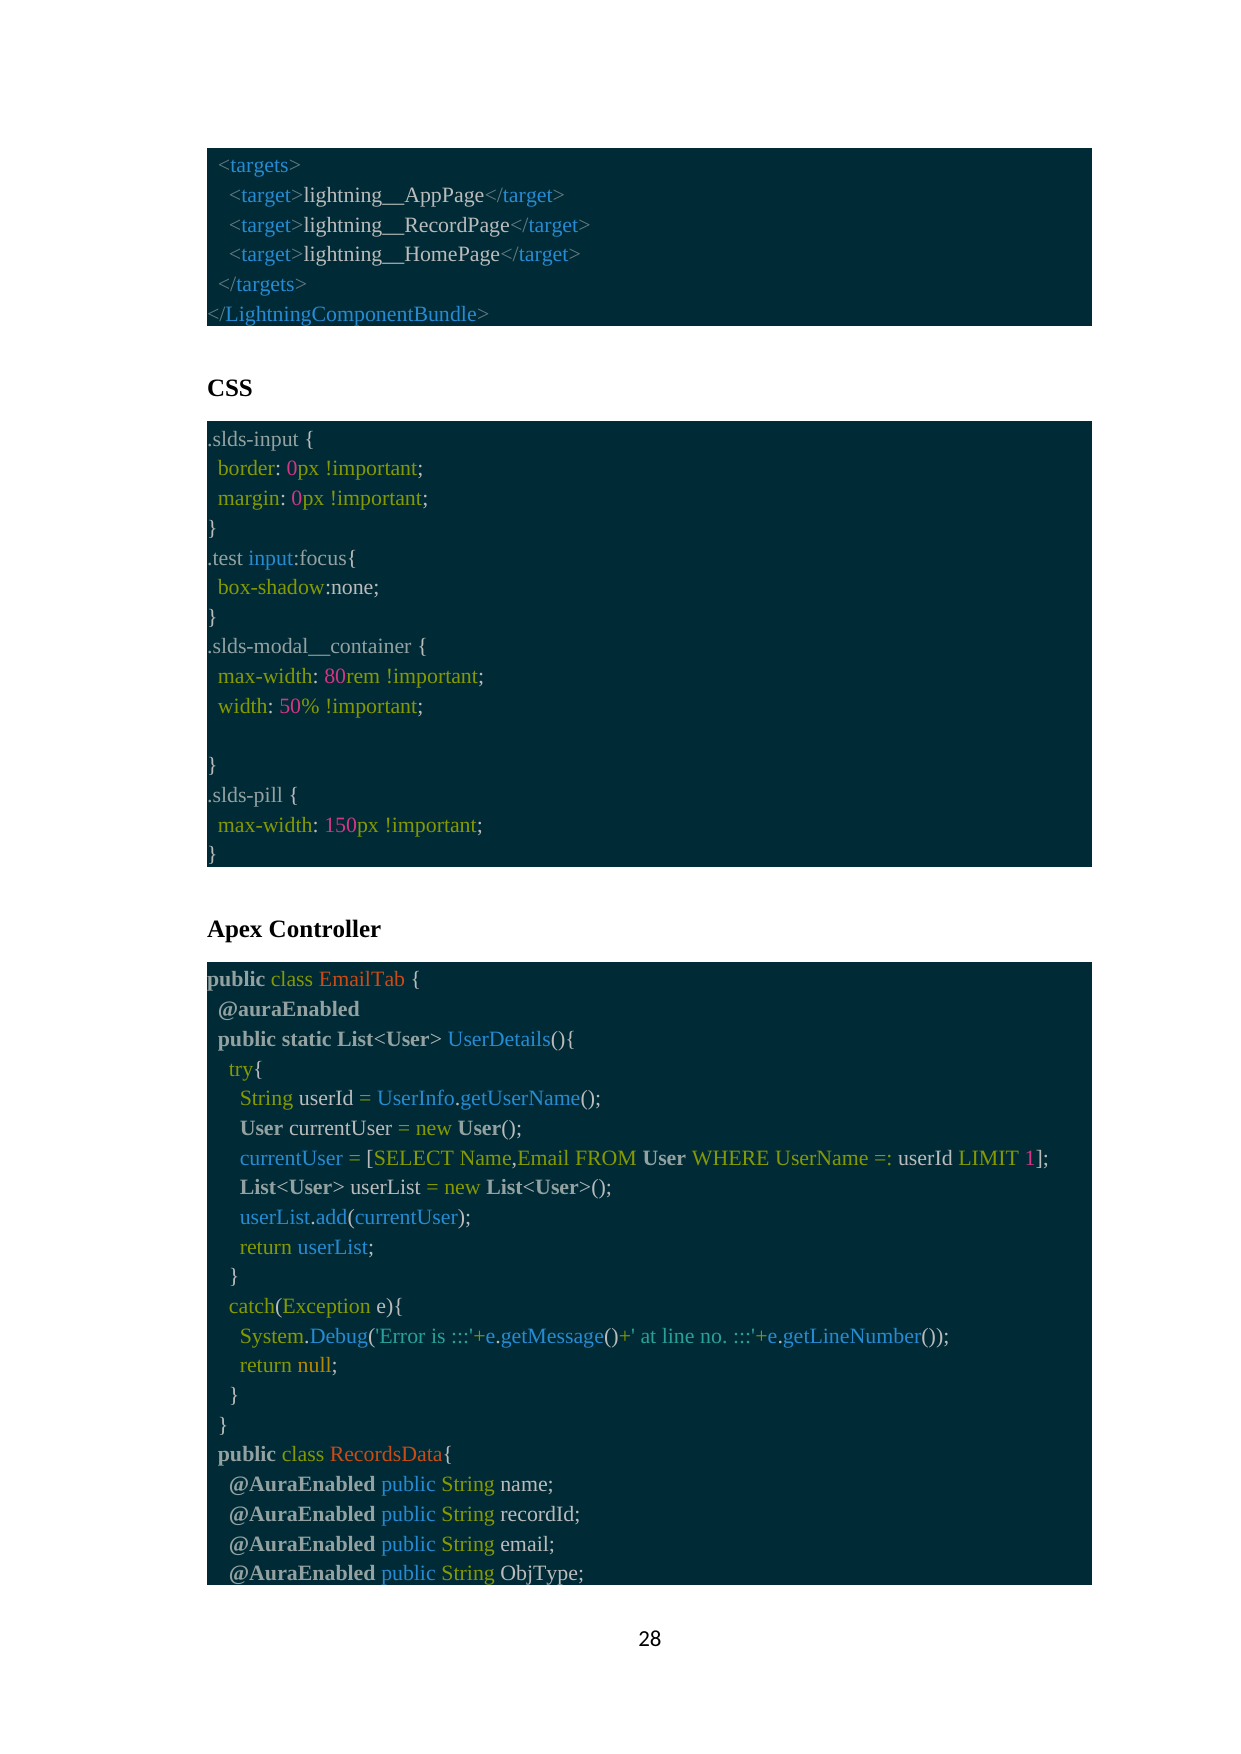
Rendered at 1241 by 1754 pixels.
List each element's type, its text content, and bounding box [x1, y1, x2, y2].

text public class RecordsData{ [207, 1437, 1092, 1467]
text System.Debug('Error is :::'+e.getMessage()+' at line no. :::'+e.getLineNumber()); [207, 1318, 1092, 1348]
text @AuraEnabled public String email; [207, 1526, 1092, 1556]
text userList.add(currentUser); [207, 1199, 1092, 1229]
text } [207, 1407, 1092, 1437]
text try{ [207, 1051, 1092, 1081]
text .slds-pill { [207, 777, 1092, 807]
text </targets> [207, 266, 1092, 296]
text return null; [207, 1348, 1092, 1378]
text <target>lightning__AppPage</target> [207, 177, 1092, 207]
text .slds-input { [207, 421, 1092, 451]
text List<User> userList = new List<User>(); [207, 1170, 1092, 1199]
text .test input:focus{ [207, 540, 1092, 570]
text Apex Controller [207, 914, 1092, 943]
text User currentUser = new User(); [207, 1110, 1092, 1140]
text <target>lightning__HomePage</target> [207, 237, 1092, 266]
text <targets> [207, 148, 1092, 177]
text } [207, 1259, 1092, 1288]
text <target>lightning__RecordPage</target> [207, 207, 1092, 237]
text } [207, 837, 1092, 867]
text @AuraEnabled public String name; [207, 1467, 1092, 1496]
text } [207, 599, 1092, 629]
text public static List<User> UserDetails(){ [207, 1021, 1092, 1051]
text public class EmailTab { [207, 962, 1092, 992]
text max-width: 80rem !important; [207, 659, 1092, 688]
text } [207, 748, 1092, 777]
text </LightningComponentBundle> [207, 296, 1092, 326]
text .slds-modal__container { [207, 629, 1092, 659]
text catch(Exception e){ [207, 1288, 1092, 1318]
text currentUser = [SELECT Name,Email FROM User WHERE UserName =: userId LIMIT 1]; [207, 1140, 1092, 1170]
text @auraEnabled [207, 992, 1092, 1021]
text @AuraEnabled public String recordId; [207, 1496, 1092, 1526]
text margin: 0px !important; [207, 481, 1092, 510]
text border: 0px !important; [207, 451, 1092, 481]
text CSS [207, 373, 1092, 402]
text width: 50% !important; [207, 688, 1092, 718]
text @AuraEnabled public String ObjType; [207, 1556, 1092, 1585]
text return userList; [207, 1229, 1092, 1259]
text } [207, 510, 1092, 540]
text max-width: 150px !important; [207, 807, 1092, 837]
text } [207, 1378, 1092, 1407]
text box-shadow:none; [207, 570, 1092, 599]
text String userId = UserInfo.getUserName(); [207, 1081, 1092, 1110]
